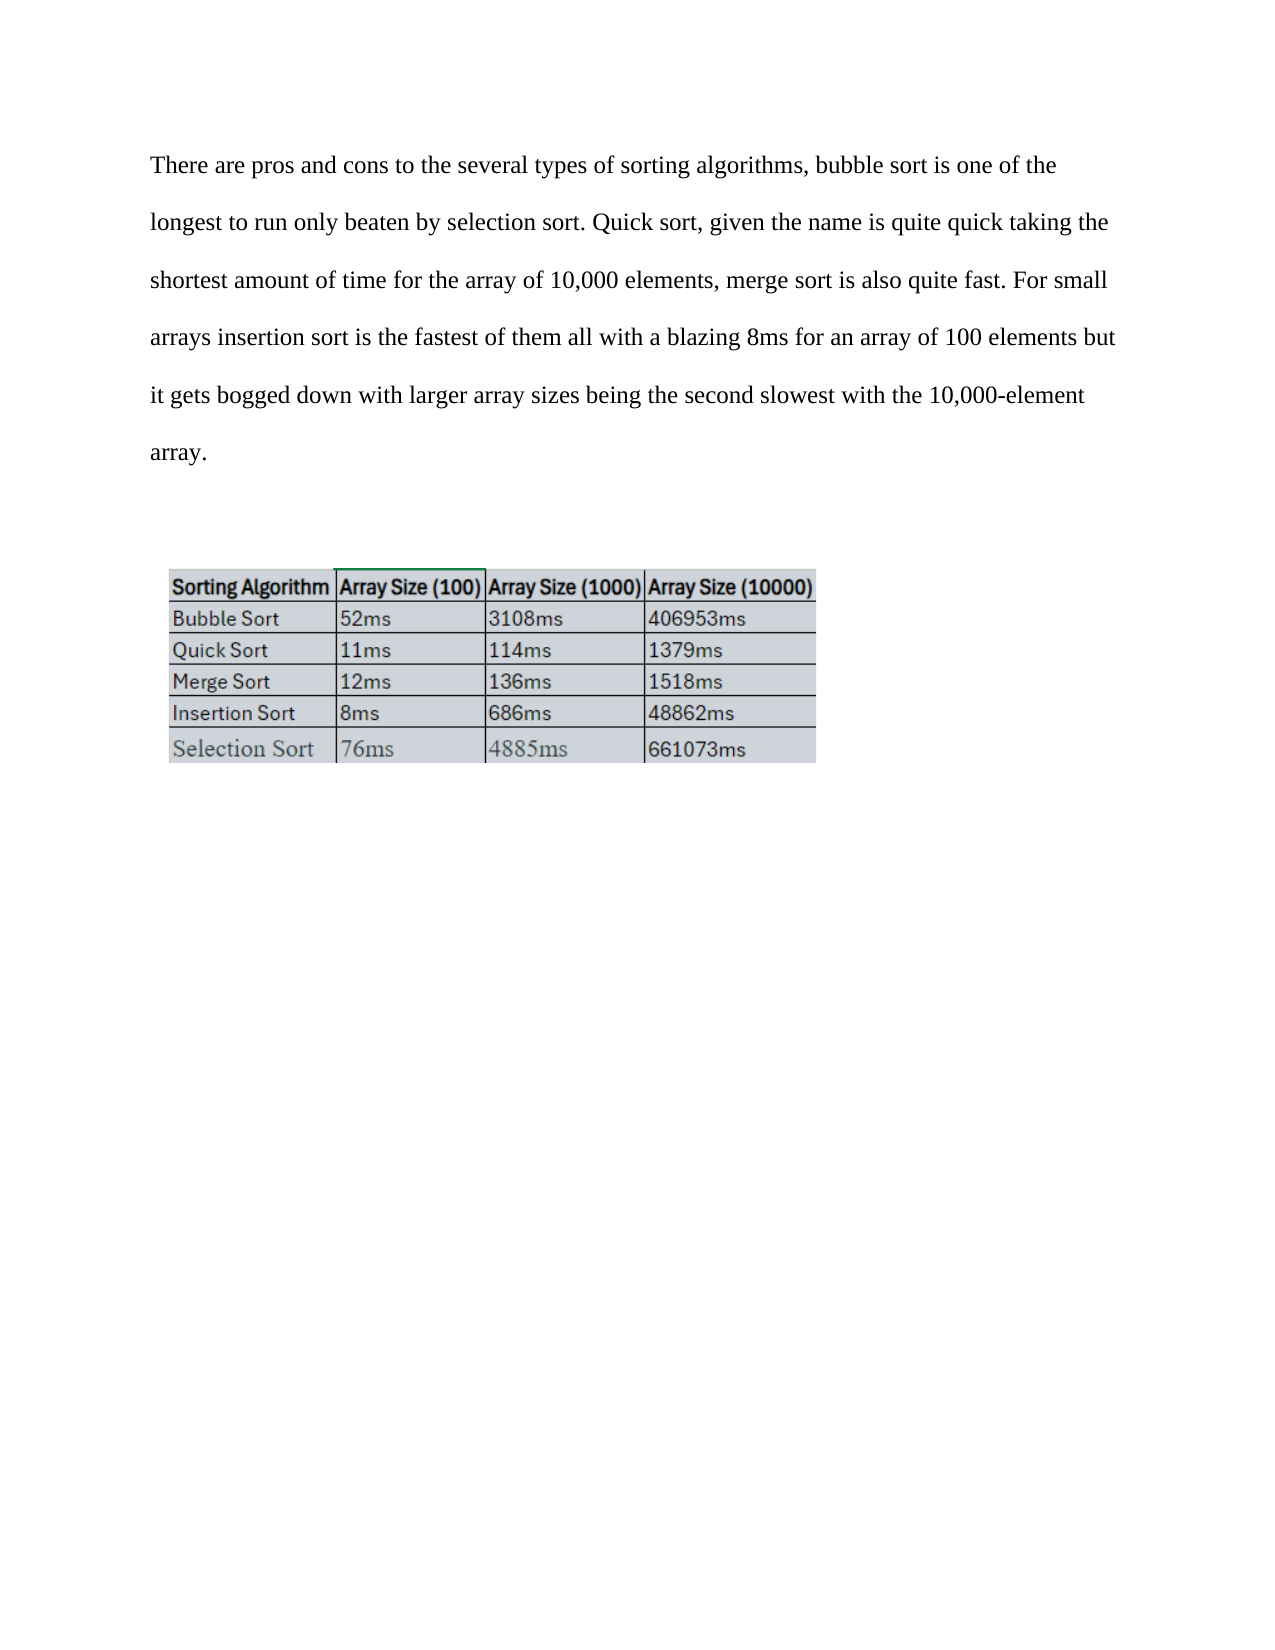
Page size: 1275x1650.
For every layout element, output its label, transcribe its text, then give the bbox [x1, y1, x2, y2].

text There are pros and cons to the several types of sorting algorithms, bubble sort is one of the longest to run only beaten by selection sort. Quick sort, given the name is quite quick taking the shortest amount of time for the array of 10,000 elements, merge sort is also quite fast. For small arrays insertion sort is the fastest of them all with a blazing 8ms for an array of 100 elements but it gets bogged down with larger array sizes being the second slowest with the 10,000-element array. [150, 150, 1125, 762]
